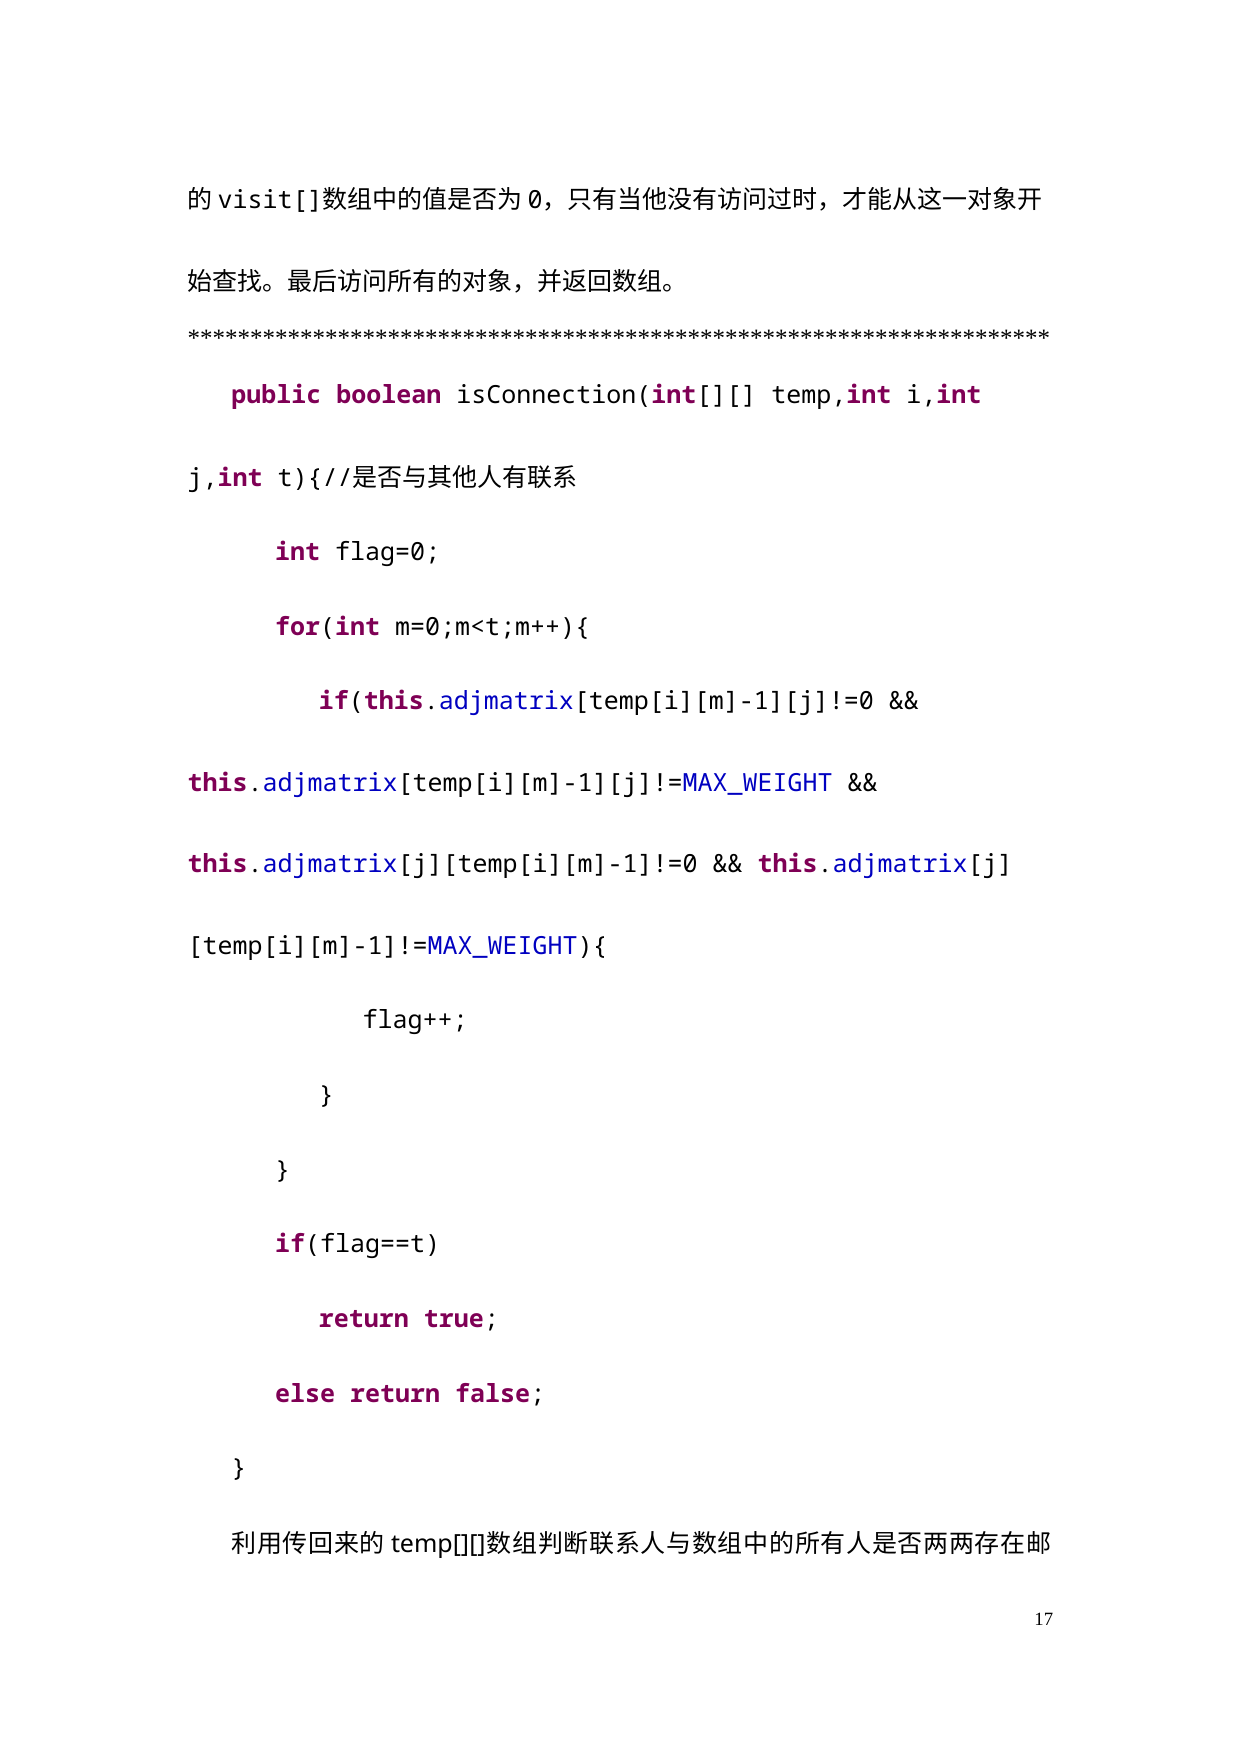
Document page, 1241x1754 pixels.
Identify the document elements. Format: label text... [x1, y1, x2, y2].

text } [187, 1134, 1053, 1202]
text public boolean isConnection(int[][] temp,int i,int j,int t){//是否与其他人有联系 [187, 360, 1053, 509]
text ********************************************************************* [187, 320, 1053, 354]
text if(flag==t) [187, 1209, 1053, 1277]
text } [187, 1433, 1053, 1501]
text int flag=0; [187, 517, 1053, 584]
text else return false; [187, 1358, 1053, 1426]
text for(int m=0;m<t;m++){ [187, 591, 1053, 659]
text return true; [187, 1284, 1053, 1352]
text if(this.adjmatrix[temp[i][m]-1][j]!=0 && this.adjmatrix[temp[i][m]-1][j]!=MAX_WEIGHT && this.adjmatrix[j][temp[i][m]-1]!=0 && this.adjmatrix[j][temp[i][m]-1]!=MAX_WEIGHT){ [187, 666, 1053, 978]
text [187, 1508, 1053, 1576]
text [187, 164, 1053, 313]
text flag++; [187, 985, 1053, 1053]
text } [187, 1060, 1053, 1128]
